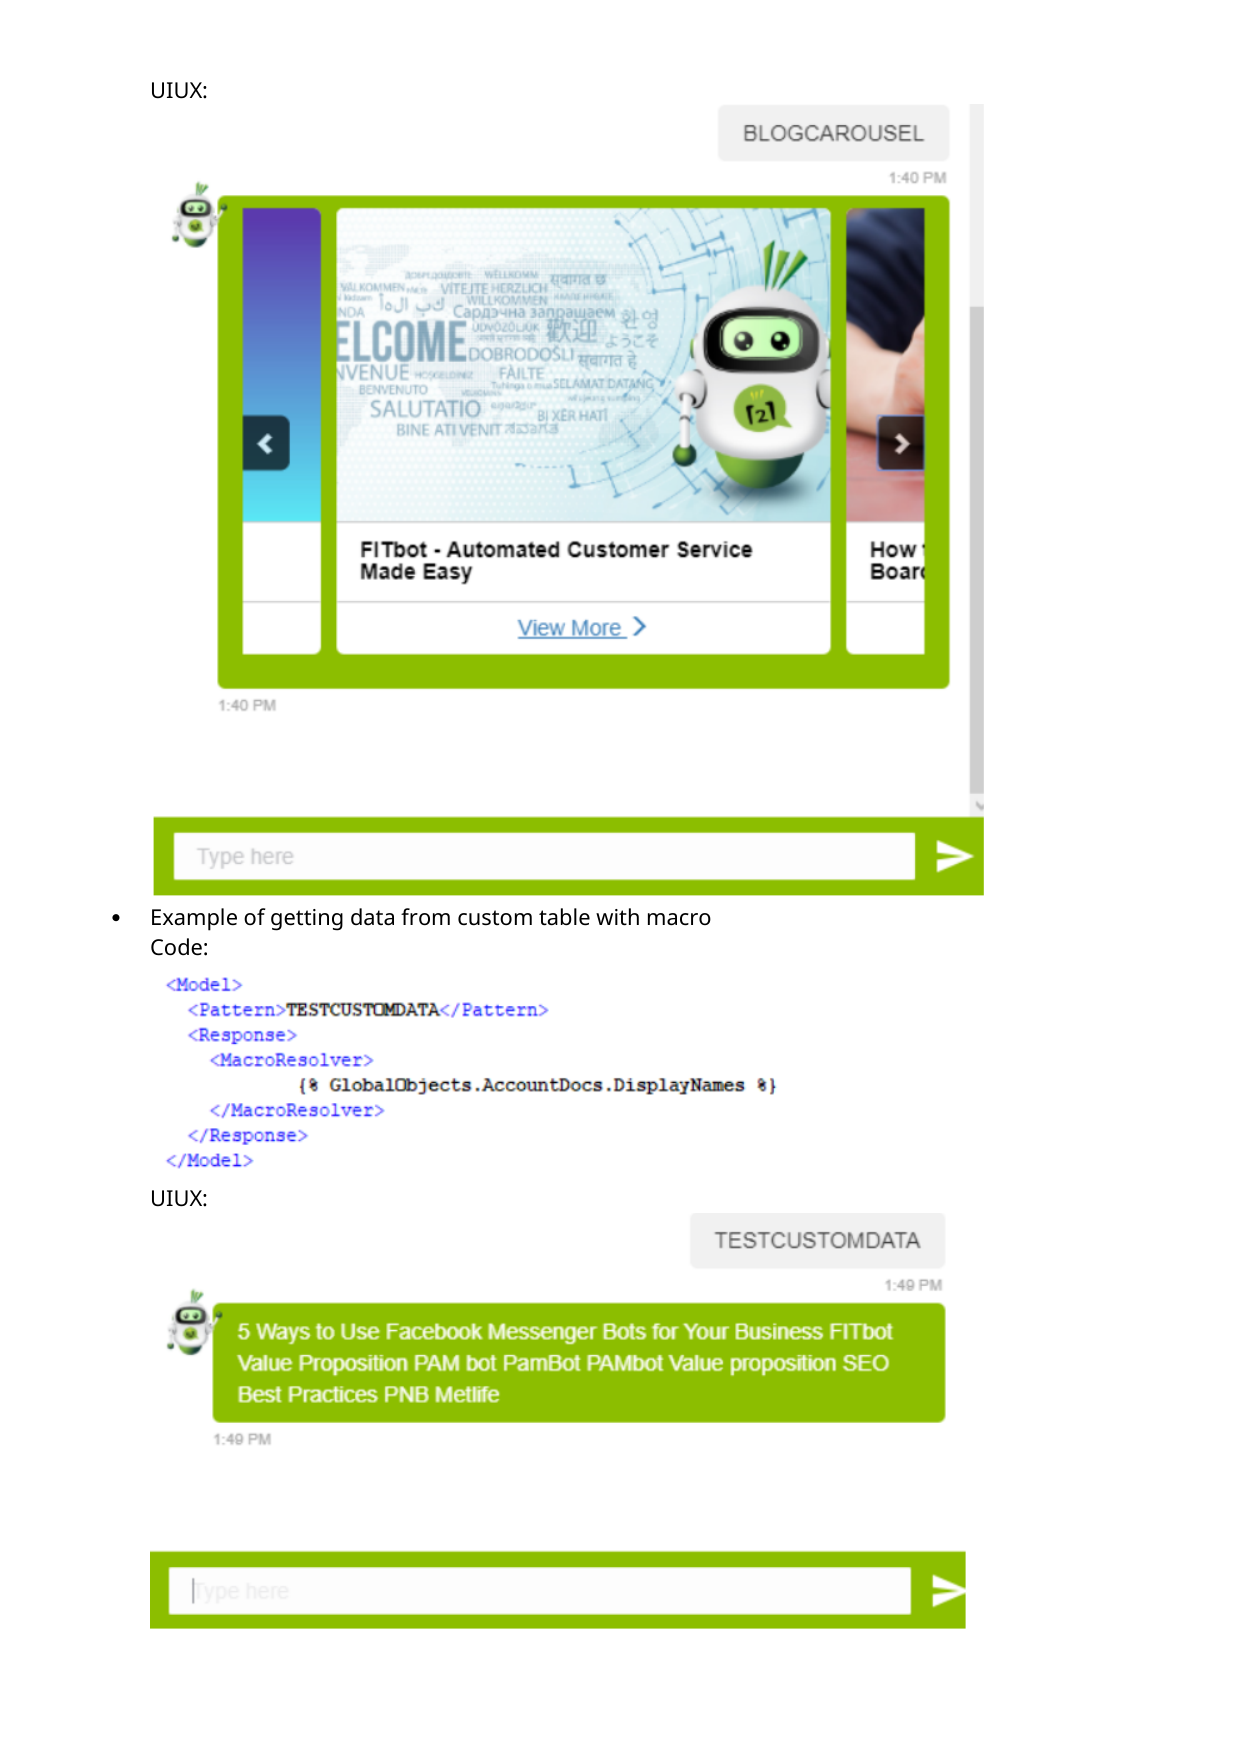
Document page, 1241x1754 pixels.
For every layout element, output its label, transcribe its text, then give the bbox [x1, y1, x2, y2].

picture [150, 104, 994, 903]
picture [150, 962, 804, 1184]
picture [150, 1213, 972, 1635]
